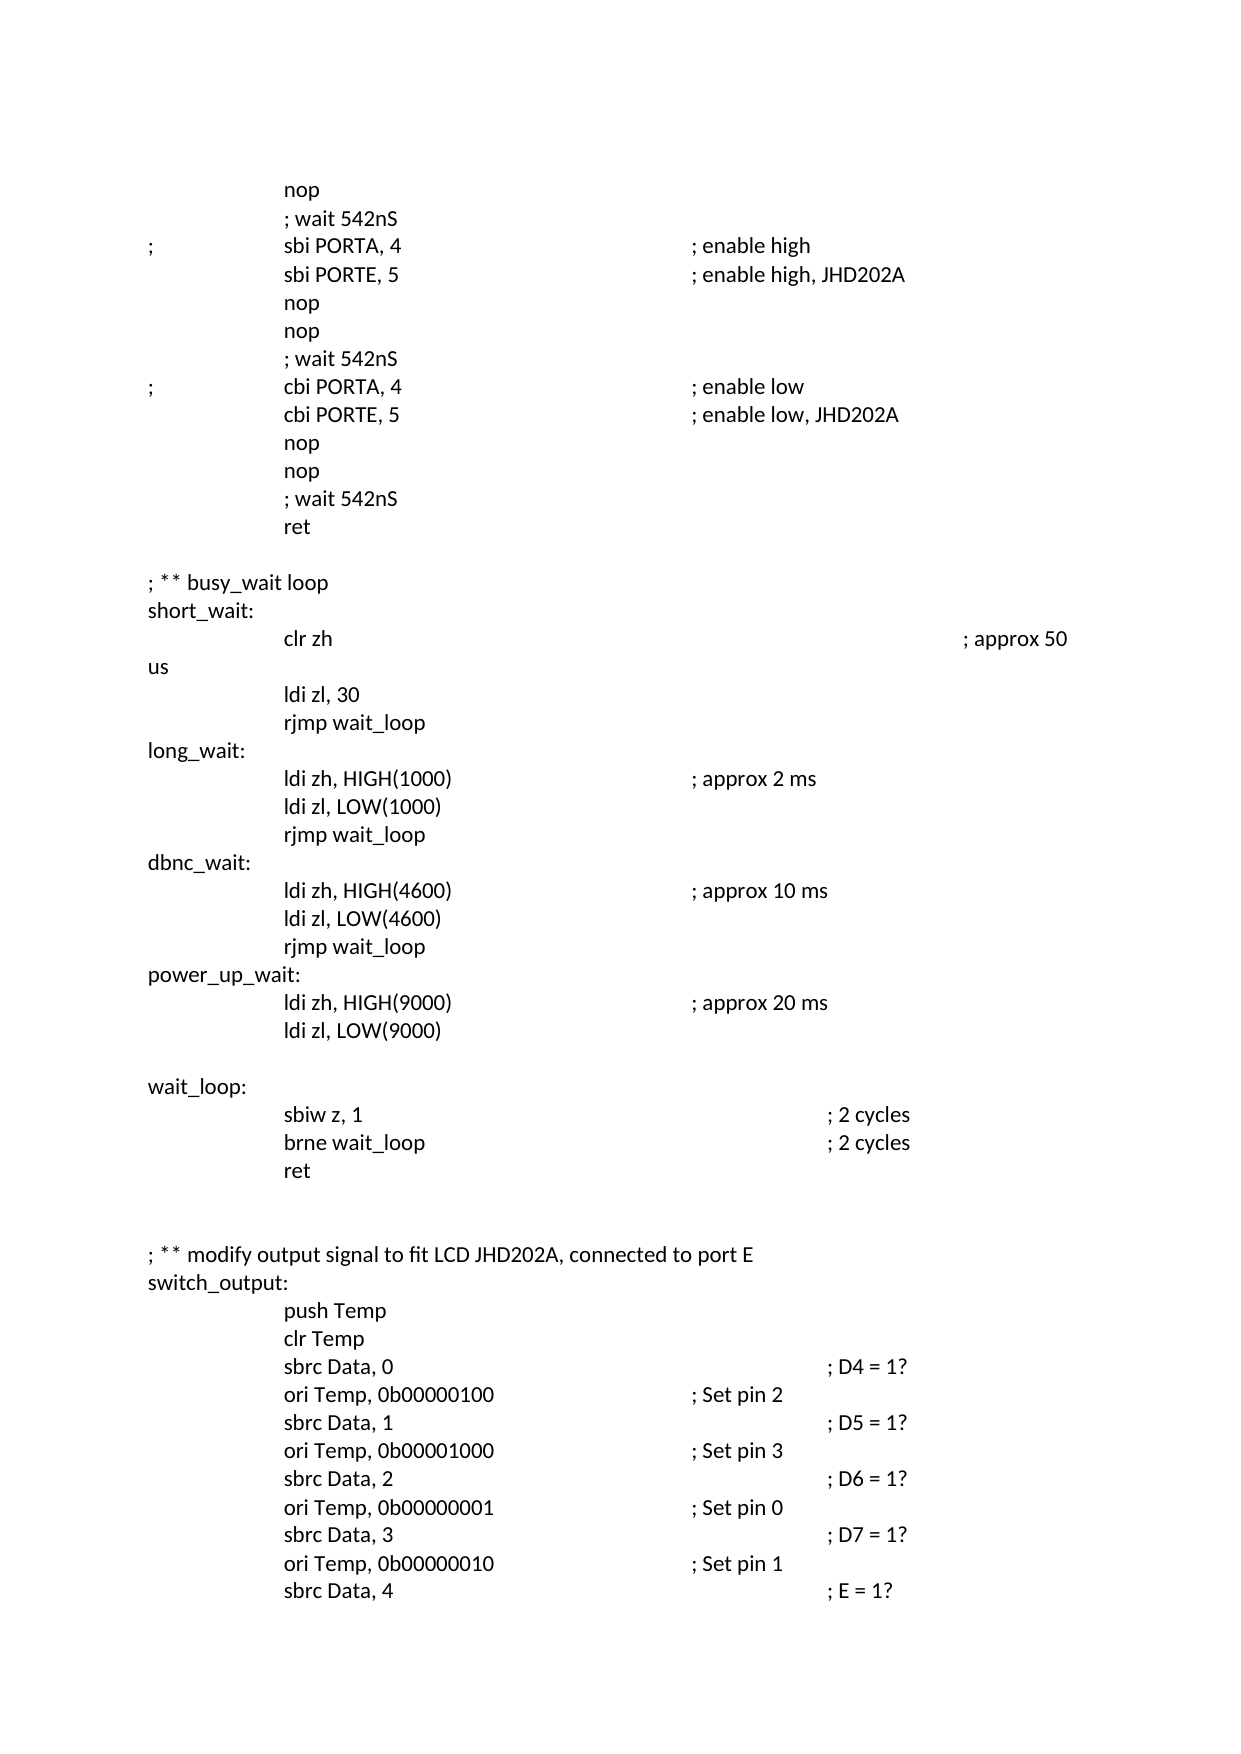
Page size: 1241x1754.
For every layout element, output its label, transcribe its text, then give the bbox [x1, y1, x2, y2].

text ori Temp, 0b00000100 ; Set pin 2 [148, 1381, 1093, 1408]
text push Temp [148, 1296, 1093, 1324]
text ldi zl, 30 [148, 680, 1093, 708]
text ldi zh, HIGH(1000) ; approx 2 ms [148, 764, 1093, 792]
text sbrc Data, 1 ; D5 = 1? [148, 1408, 1093, 1437]
text nop [148, 428, 1093, 456]
text ori Temp, 0b00000001 ; Set pin 0 [148, 1493, 1093, 1521]
text wait_loop: [148, 1072, 1093, 1100]
text ; ** modify output signal to fit LCD JHD202A, connected to port E [148, 1240, 1093, 1268]
text rjmp wait_loop [148, 820, 1093, 848]
text switch_output: [148, 1268, 1093, 1296]
text sbiw z, 1 ; 2 cycles [148, 1100, 1093, 1128]
text short_wait: [148, 596, 1093, 624]
text ret [148, 1156, 1093, 1184]
text ldi zl, LOW(1000) [148, 792, 1093, 820]
text nop ; wait 542nS [148, 176, 1093, 232]
text sbrc Data, 0 ; D4 = 1? [148, 1352, 1093, 1381]
text nop ; wait 542nS [148, 456, 1093, 512]
text sbrc Data, 2 ; D6 = 1? [148, 1464, 1093, 1493]
text ori Temp, 0b00000010 ; Set pin 1 [148, 1549, 1093, 1577]
text ldi zl, LOW(4600) [148, 904, 1093, 932]
text sbrc Data, 3 ; D7 = 1? [148, 1521, 1093, 1549]
text power_up_wait: [148, 960, 1093, 988]
text rjmp wait_loop [148, 708, 1093, 736]
text cbi PORTE, 5 ; enable low, JHD202A [148, 400, 1093, 428]
text dbnc_wait: [148, 848, 1093, 876]
text ; sbi PORTA, 4 ; enable high [148, 232, 1093, 260]
text nop ; wait 542nS [148, 316, 1093, 372]
text ldi zh, HIGH(4600) ; approx 10 ms [148, 876, 1093, 904]
text ldi zh, HIGH(9000) ; approx 20 ms [148, 988, 1093, 1016]
text ; cbi PORTA, 4 ; enable low [148, 372, 1093, 400]
text ret [148, 512, 1093, 540]
text ; ** busy_wait loop [148, 568, 1093, 596]
text brne wait_loop ; 2 cycles [148, 1128, 1093, 1156]
text rjmp wait_loop [148, 932, 1093, 960]
text sbrc Data, 4 ; E = 1? [148, 1577, 1093, 1605]
text ori Temp, 0b00001000 ; Set pin 3 [148, 1437, 1093, 1464]
text nop [148, 288, 1093, 316]
text clr zh ; approx 50 us [148, 624, 1093, 680]
text ldi zl, LOW(9000) [148, 1016, 1093, 1044]
text clr Temp [148, 1324, 1093, 1352]
text long_wait: [148, 736, 1093, 764]
text sbi PORTE, 5 ; enable high, JHD202A [148, 260, 1093, 288]
